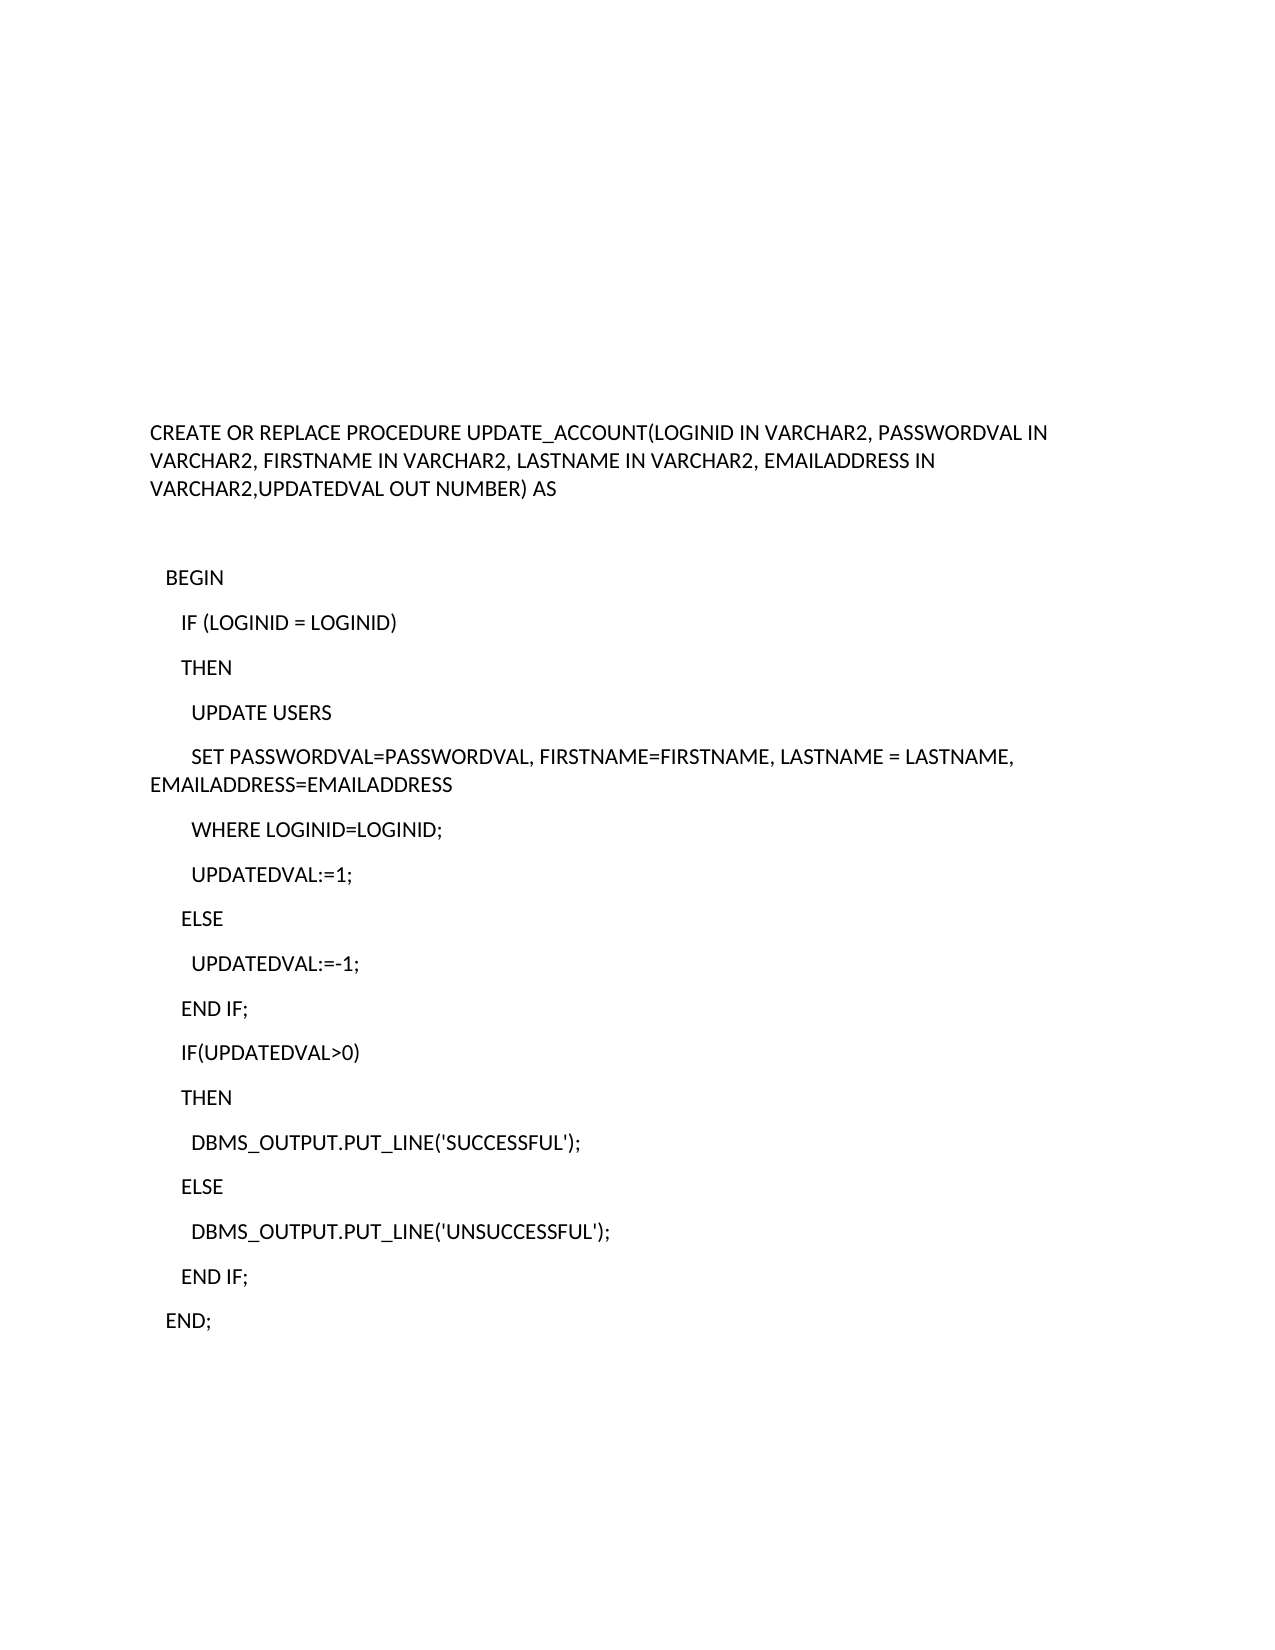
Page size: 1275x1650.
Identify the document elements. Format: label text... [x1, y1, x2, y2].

text END; [150, 1307, 1125, 1334]
text UPDATE USERS [150, 698, 1125, 726]
text SET PASSWORDVAL=PASSWORDVAL, FIRSTNAME=FIRSTNAME, LASTNAME = LASTNAME, EMAILADDRESS=EMAILADDRESS [150, 742, 1125, 798]
text DBMS_OUTPUT.PUT_LINE('UNSUCCESSFUL'); [150, 1217, 1125, 1245]
text IF (LOGINID = LOGINID) [150, 608, 1125, 636]
text DBMS_OUTPUT.PUT_LINE('SUCCESSFUL'); [150, 1128, 1125, 1156]
text WHERE LOGINID=LOGINID; [150, 815, 1125, 843]
text UPDATEDVAL:=-1; [150, 949, 1125, 977]
text ELSE [150, 904, 1125, 932]
text ELSE [150, 1172, 1125, 1201]
text UPDATEDVAL:=1; [150, 860, 1125, 888]
text THEN [150, 653, 1125, 681]
text BEGIN [150, 563, 1125, 592]
text IF(UPDATEDVAL>0) [150, 1038, 1125, 1066]
text THEN [150, 1083, 1125, 1111]
text END IF; [150, 994, 1125, 1022]
text CREATE OR REPLACE PROCEDURE UPDATE_ACCOUNT(LOGINID IN VARCHAR2, PASSWORDVAL IN VARCHAR2, FIRSTNAME IN VARCHAR2, LASTNAME IN VARCHAR2, EMAILADDRESS IN VARCHAR2,UPDATEDVAL OUT NUMBER) AS [150, 418, 1125, 502]
text END IF; [150, 1262, 1125, 1290]
